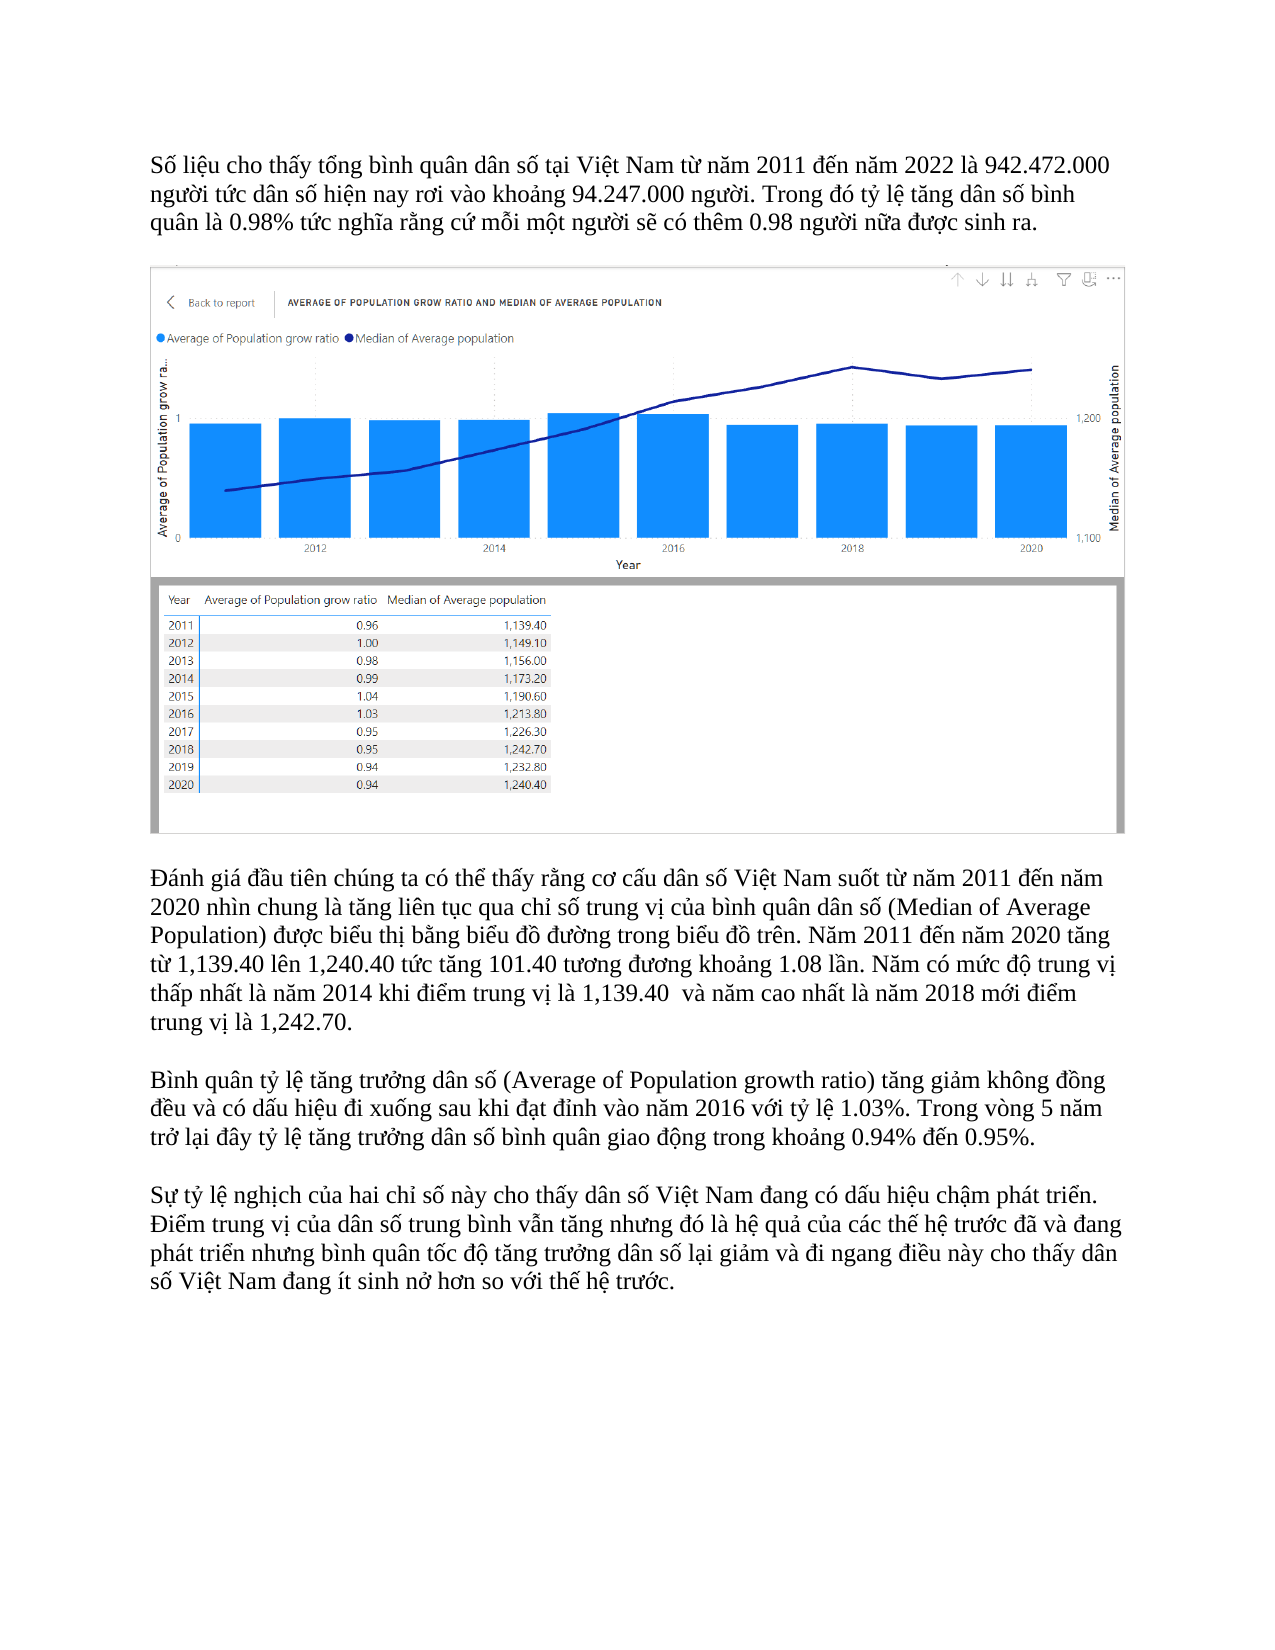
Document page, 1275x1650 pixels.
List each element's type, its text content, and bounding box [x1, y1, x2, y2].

text Đánh giá đầu tiên chúng ta có thể thấy rằng cơ cấu dân số Việt Nam suốt từ năm 2011 đến năm 2020 nhìn chung là tăng liên tục qua chỉ số trung vị của bình quân dân số (Median of Average Population) được biểu thị bằng biểu đồ đường trong biểu đồ trên. Năm 2011 đến năm 2020 tăng từ 1,139.40 lên 1,240.40 tức tăng 101.40 tương đương khoảng 1.08 lần. Năm có mức độ trung vị thấp nhất là năm 2014 khi điểm trung vị là 1,139.40 và năm cao nhất là năm 2018 mới điểm trung vị là 1,242.70. [150, 863, 1125, 1036]
text Số liệu cho thấy tổng bình quân dân số tại Việt Nam từ năm 2011 đến năm 2022 là 942.472.000 người tức dân số hiện nay rơi vào khoảng 94.247.000 người. Trong đó tỷ lệ tăng dân số bình quân là 0.98% tức nghĩa rằng cứ mỗi một người sẽ có thêm 0.98 người nữa được sinh ra. [150, 150, 1125, 236]
text Bình quân tỷ lệ tăng trưởng dân số (Average of Population growth ratio) tăng giảm không đồng đều và có dấu hiệu đi xuống sau khi đạt đỉnh vào năm 2016 với tỷ lệ 1.03%. Trong vòng 5 năm trở lại đây tỷ lệ tăng trưởng dân số bình quân giao động trong khoảng 0.94% đến 0.95%. [150, 1065, 1125, 1151]
text Sự tỷ lệ nghịch của hai chỉ số này cho thấy dân số Việt Nam đang có dấu hiệu chậm phát triển. Điểm trung vị của dân số trung bình vẫn tăng nhưng đó là hệ quả của các thế hệ trước đã và đang phát triển nhưng bình quân tốc độ tăng trưởng dân số lại giảm và đi ngang điều này cho thấy dân số Việt Nam đang ít sinh nở hơn so với thế hệ trước. [150, 1180, 1125, 1295]
picture [150, 265, 1125, 834]
